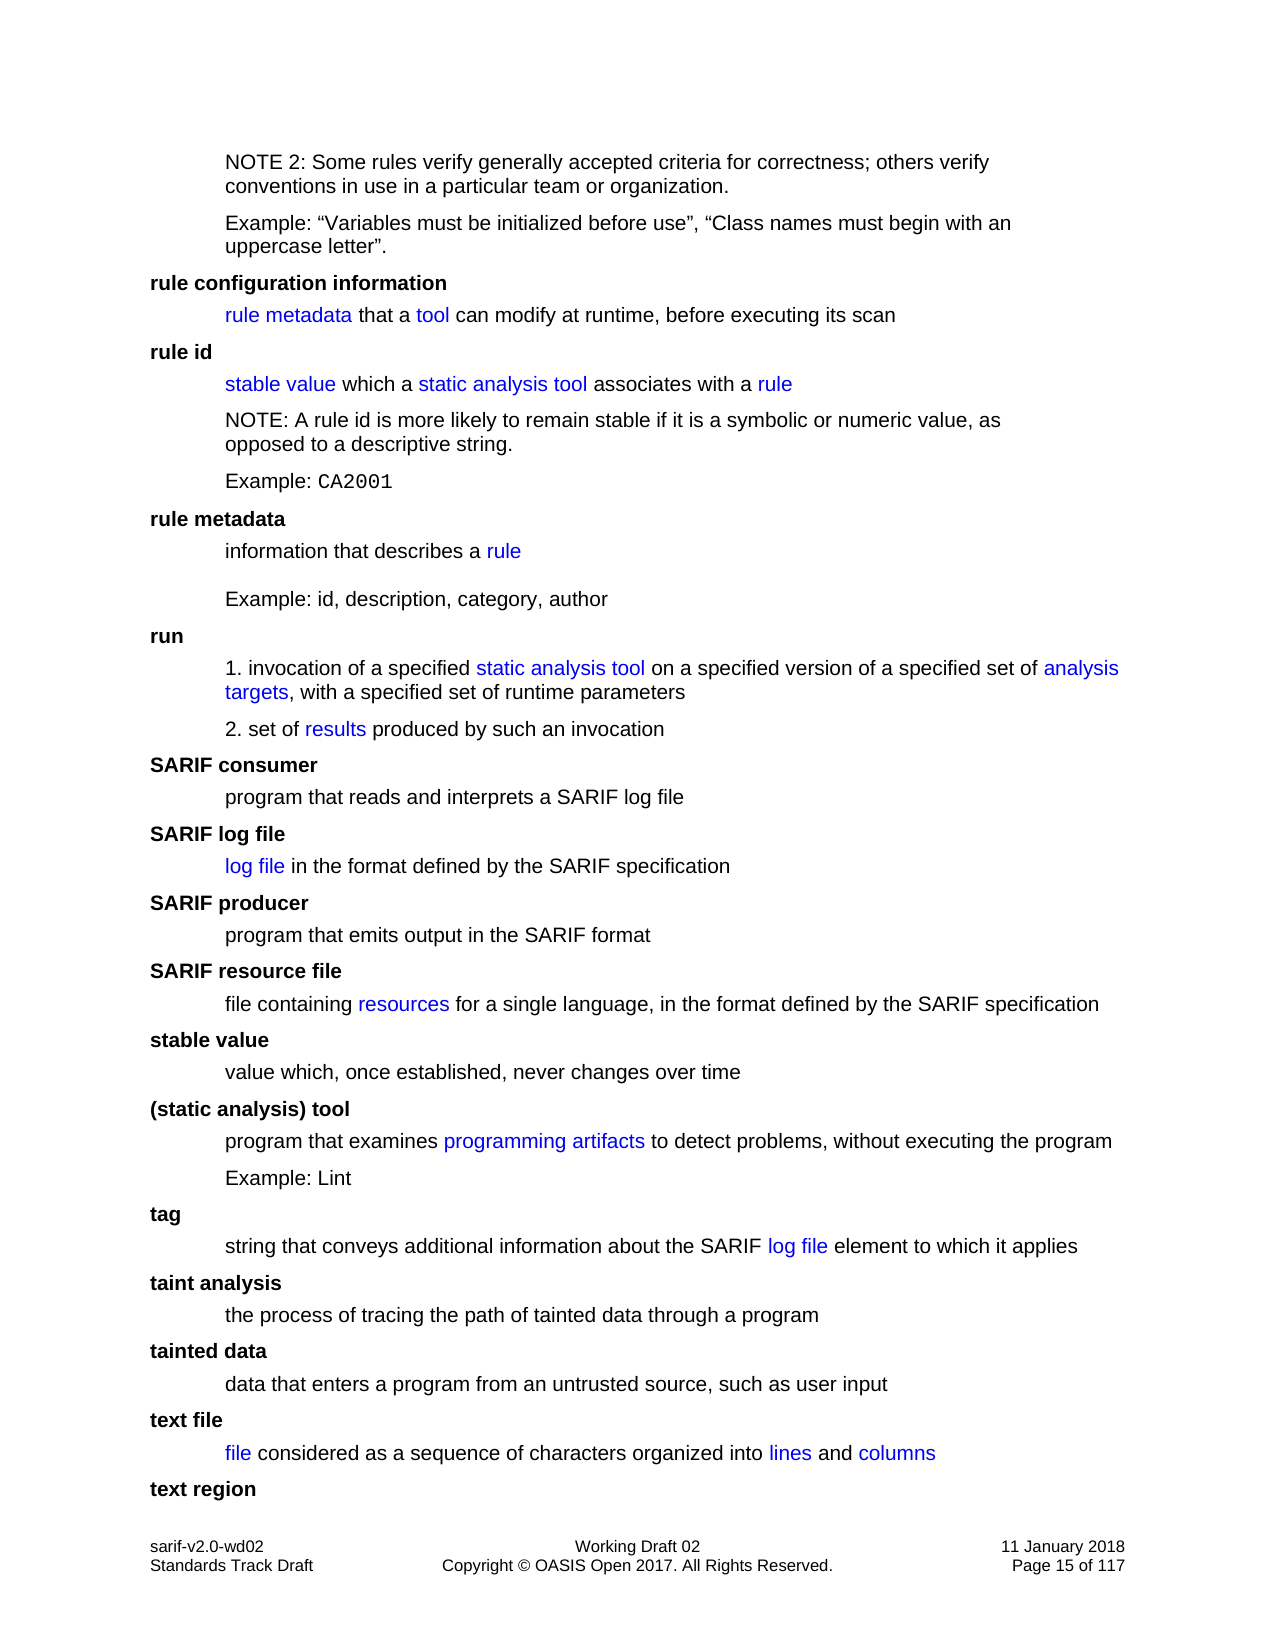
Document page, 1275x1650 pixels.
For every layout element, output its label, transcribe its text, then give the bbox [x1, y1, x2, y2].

text file containing resources for a single language, in the format defined by the SARIF specification [225, 991, 1125, 1015]
text program that emits output in the SARIF format [225, 923, 1125, 947]
text data that enters a program from an untrusted source, such as user input [225, 1372, 1125, 1396]
text (static analysis) tool [150, 1097, 825, 1121]
text text file [150, 1408, 825, 1432]
text stable value which a static analysis tool associates with a rule [225, 372, 1125, 396]
text Example: CA2001 [225, 469, 1050, 494]
text text region [150, 1477, 825, 1501]
text run [150, 624, 825, 648]
text rule configuration information [150, 271, 825, 295]
text tainted data [150, 1339, 825, 1363]
text the process of tracing the path of tainted data through a program [225, 1303, 1125, 1327]
text Example: Lint [225, 1165, 1050, 1189]
text SARIF log file [150, 822, 825, 846]
text string that conveys additional information about the SARIF log file element to which it applies [225, 1234, 1125, 1258]
text program that examines programming artifacts to detect problems, without executing the program [225, 1129, 1125, 1153]
text NOTE: A rule id is more likely to remain stable if it is a symbolic or numeric value, as opposed to a descriptive string. [225, 408, 1050, 456]
text Example: “Variables must be initialized before use”, “Class names must begin with an uppercase letter”. [225, 210, 1050, 258]
text rule id [150, 339, 825, 363]
text value which, once established, never changes over time [225, 1060, 1125, 1084]
text SARIF producer [150, 890, 825, 914]
text rule metadata that a tool can modify at runtime, before executing its scan [225, 303, 1125, 327]
text log file in the format defined by the SARIF specification [225, 854, 1125, 878]
text tag [150, 1202, 825, 1226]
text information that describes a rule Example: id, description, category, author [225, 539, 1125, 611]
text stable value [150, 1028, 825, 1052]
text NOTE 2: Some rules verify generally accepted criteria for correctness; others verify conventions in use in a particular team or organization. [225, 150, 1050, 198]
text 2. set of results produced by such an invocation [225, 716, 1125, 740]
text SARIF consumer [150, 753, 825, 777]
text program that reads and interprets a SARIF log file [225, 785, 1125, 809]
text SARIF resource file [150, 959, 825, 983]
text file considered as a sequence of characters organized into lines and columns [225, 1440, 1125, 1464]
text 1. invocation of a specified static analysis tool on a specified version of a specified set of analysis targets, with a specified set of runtime parameters [225, 656, 1125, 704]
text rule metadata [150, 507, 825, 531]
text taint analysis [150, 1271, 825, 1294]
